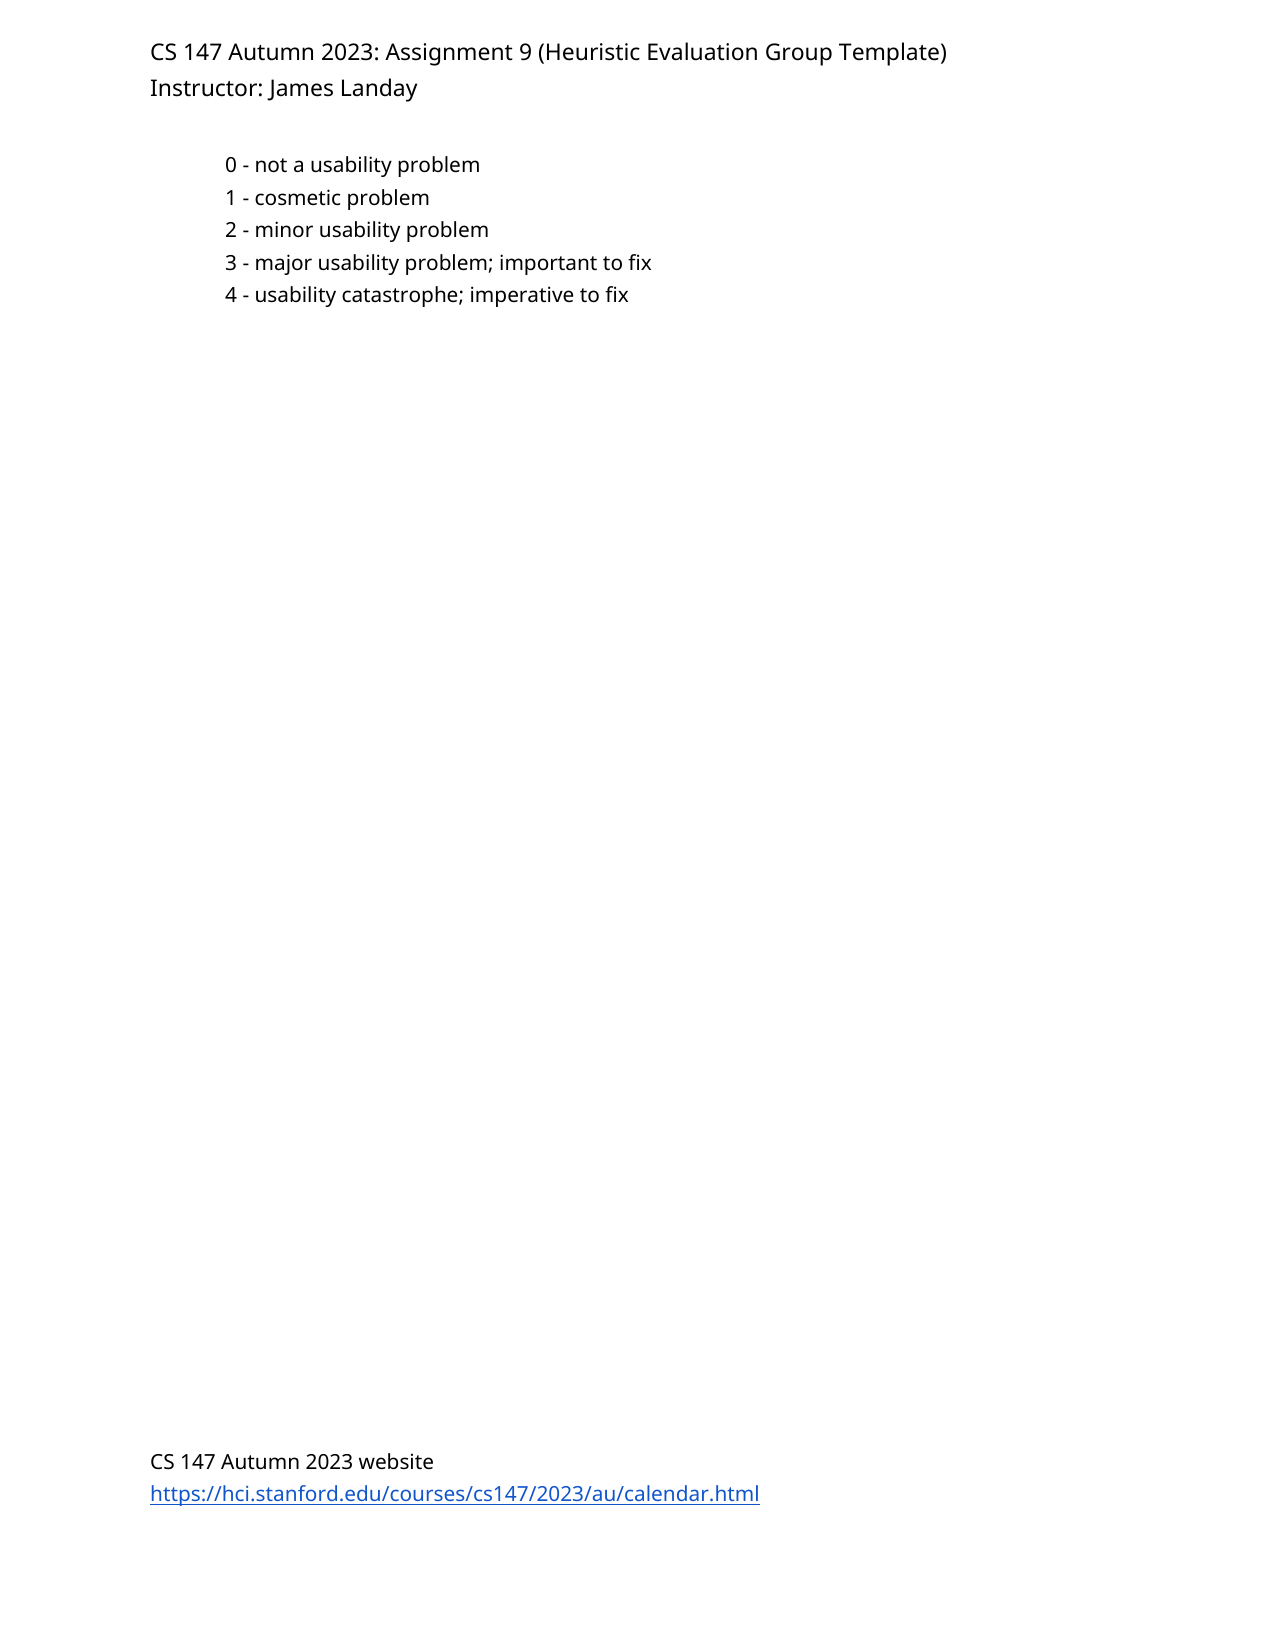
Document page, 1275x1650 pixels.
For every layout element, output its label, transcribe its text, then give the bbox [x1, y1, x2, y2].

text 4 - usability catastrophe; imperative to fix [225, 280, 1125, 309]
text 0 - not a usability problem [225, 150, 1125, 178]
text 2 - minor usability problem [225, 215, 1125, 244]
text 3 - major usability problem; important to fix [225, 248, 1125, 276]
text 1 - cosmetic problem [225, 183, 1125, 211]
